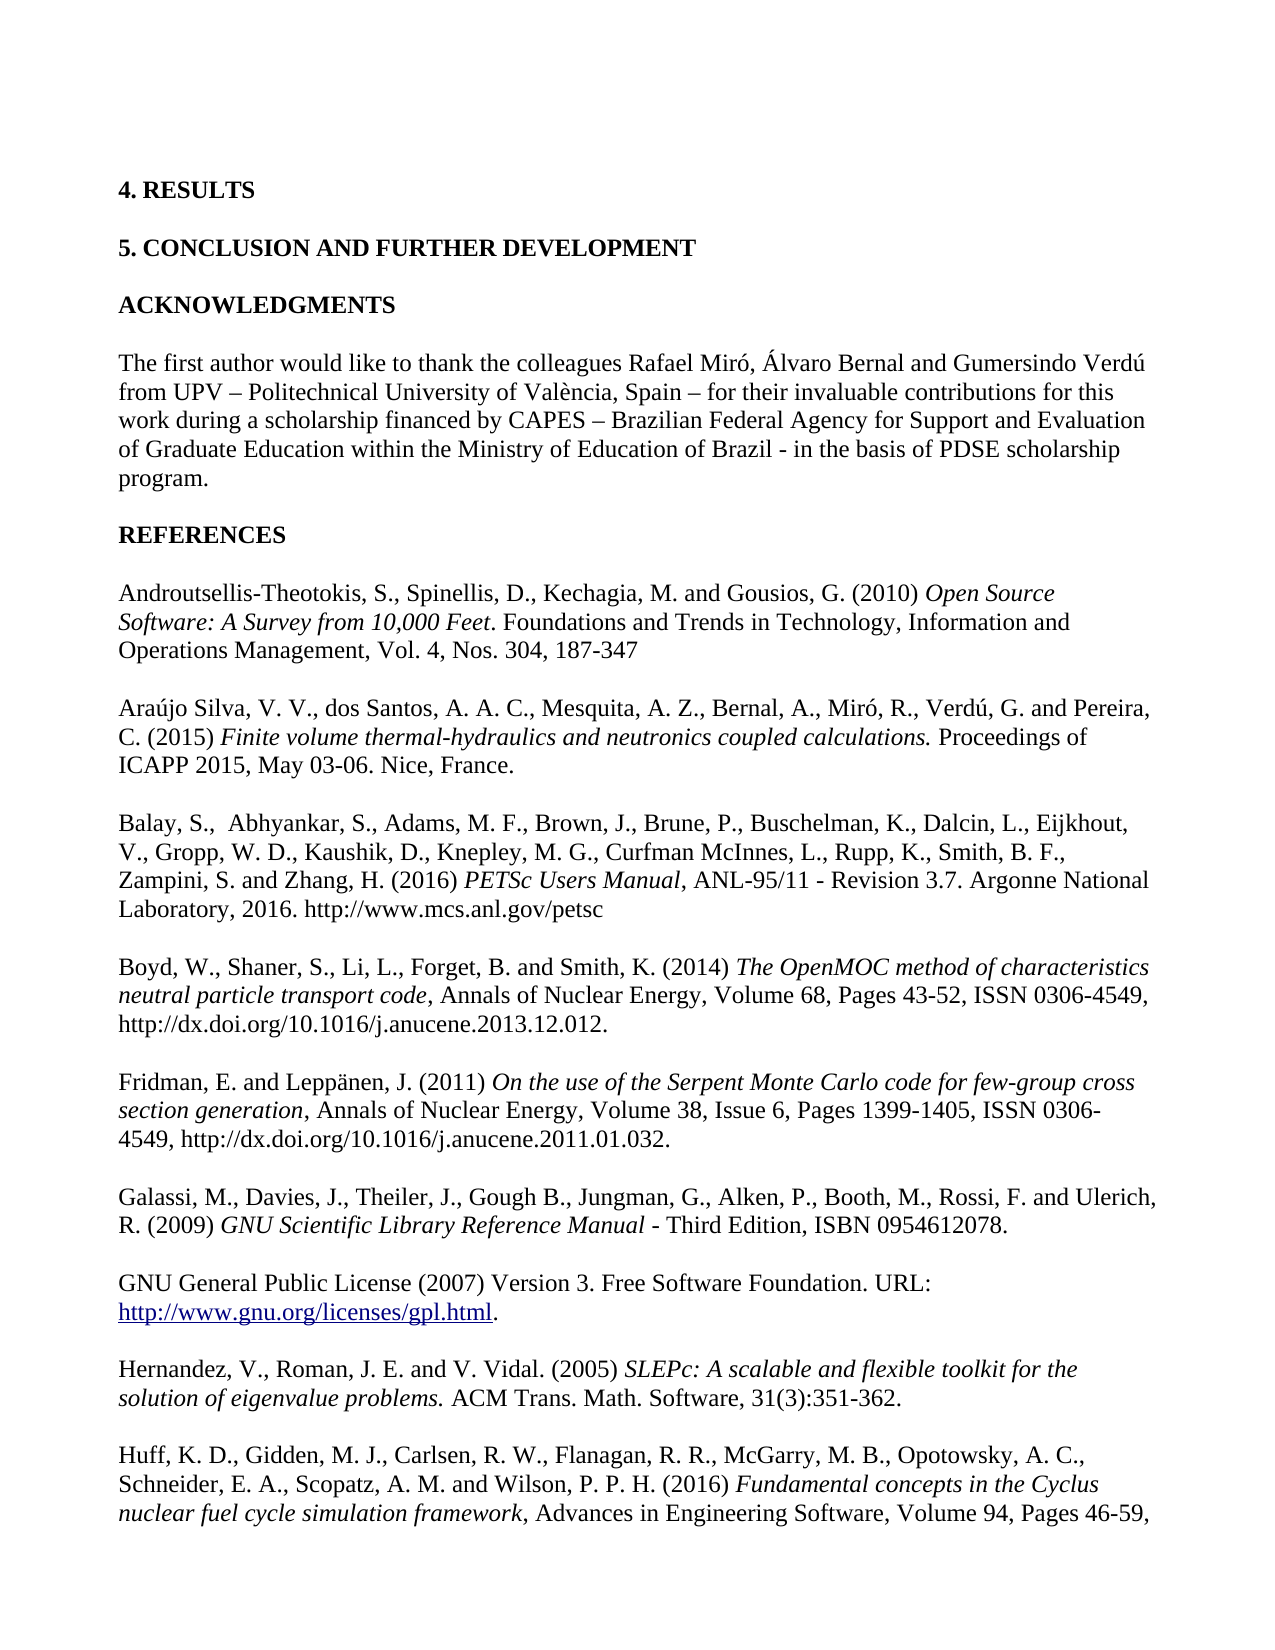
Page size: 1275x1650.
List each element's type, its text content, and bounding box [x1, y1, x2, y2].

text Androutsellis-Theotokis, S., Spinellis, D., Kechagia, M. and Gousios, G. (2010) Open Source Software: A Survey from 10,000 Feet. Foundations and Trends in Technology, Information and Operations Management, Vol. 4, Nos. 304, 187-347 [118, 578, 1157, 664]
text The first author would like to thank the colleagues Rafael Miró, Álvaro Bernal and Gumersindo Verdú from UPV – Politechnical University of València, Spain – for their invaluable contributions for this work during a scholarship financed by CAPES – Brazilian Federal Agency for Support and Evaluation of Graduate Education within the Ministry of Education of Brazil - in the basis of PDSE scholarship program. [118, 348, 1157, 492]
text REFERENCES [118, 521, 1157, 549]
text Fridman, E. and Leppänen, J. (2011) On the use of the Serpent Monte Carlo code for few-group cross section generation, Annals of Nuclear Energy, Volume 38, Issue 6, Pages 1399-1405, ISSN 0306-4549, http://dx.doi.org/10.1016/j.anucene.2011.01.032. [118, 1067, 1157, 1153]
text Balay, S., Abhyankar, S., Adams, M. F., Brown, J., Brune, P., Buschelman, K., Dalcin, L., Eijkhout, V., Gropp, W. D., Kaushik, D., Knepley, M. G., Curfman McInnes, L., Rupp, K., Smith, B. F., Zampini, S. and Zhang, H. (2016) PETSc Users Manual, ANL-95/11 - Revision 3.7. Argonne National Laboratory, 2016. http://www.mcs.anl.gov/petsc [118, 808, 1157, 923]
text Boyd, W., Shaner, S., Li, L., Forget, B. and Smith, K. (2014) The OpenMOC method of characteristics neutral particle transport code, Annals of Nuclear Energy, Volume 68, Pages 43-52, ISSN 0306-4549, http://dx.doi.org/10.1016/j.anucene.2013.12.012. [118, 952, 1157, 1038]
text Araújo Silva, V. V., dos Santos, A. A. C., Mesquita, A. Z., Bernal, A., Miró, R., Verdú, G. and Pereira, C. (2015) Finite volume thermal-hydraulics and neutronics coupled calculations. Proceedings of ICAPP 2015, May 03-06. Nice, France. [118, 693, 1157, 779]
text 5. CONCLUSION AND FURTHER DEVELOPMENT [118, 233, 1157, 262]
text 4. RESULTS [118, 176, 1157, 204]
text ACKNOWLEDGMENTS [118, 291, 1157, 319]
text Galassi, M., Davies, J., Theiler, J., Gough B., Jungman, G., Alken, P., Booth, M., Rossi, F. and Ulerich, R. (2009) GNU Scientific Library Reference Manual - Third Edition, ISBN 0954612078. [118, 1182, 1157, 1239]
text GNU General Public License (2007) Version 3. Free Software Foundation. URL: http://www.gnu.org/licenses/gpl.html. [118, 1268, 1157, 1326]
text Hernandez, V., Roman, J. E. and V. Vidal. (2005) SLEPc: A scalable and flexible toolkit for the solution of eigenvalue problems. ACM Trans. Math. Software, 31(3):351-362. [118, 1354, 1157, 1412]
